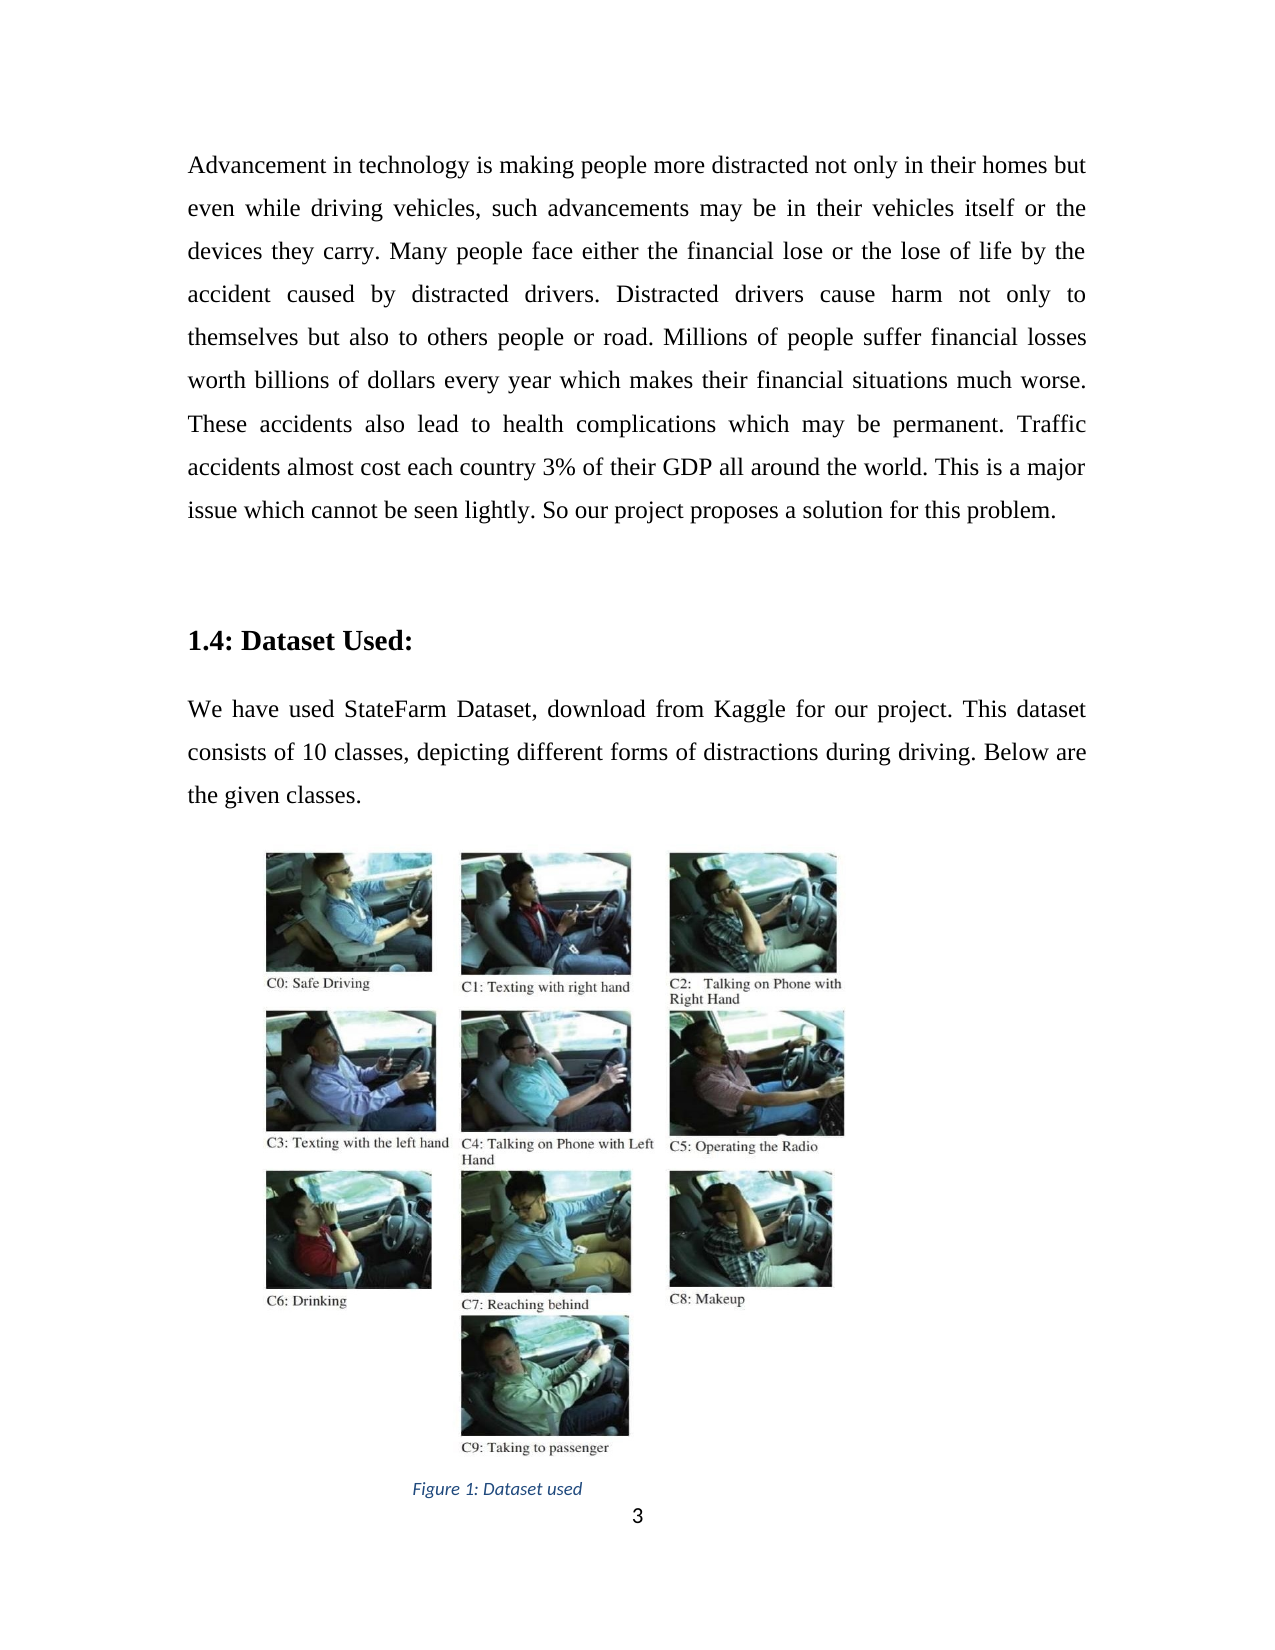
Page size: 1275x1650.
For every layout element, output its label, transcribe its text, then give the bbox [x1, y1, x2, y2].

text We have used StateFarm Dataset, download from Kaggle for our project. This dataset consists of 10 classes, depicting different forms of distractions during driving. Below are the given classes. [187, 694, 1087, 809]
picture [262, 844, 846, 1457]
text 1.4: Dataset Used: [187, 623, 1087, 656]
text Advancement in technology is making people more distracted not only in their homes but even while driving vehicles, such advancements may be in their vehicles itself or the devices they carry. Many people face either the financial lose or the lose of life by the accident caused by distracted drivers. Distracted drivers cause harm not only to themselves but also to others people or road. Millions of people suffer financial losses worth billions of dollars every year which makes their financial situations much worse. These accidents also lead to health complications which may be permanent. Traffic accidents almost cost each country 3% of their GDP all around the world. This is a major issue which cannot be seen lightly. So our project proposes a solution for this problem. [187, 150, 1087, 524]
